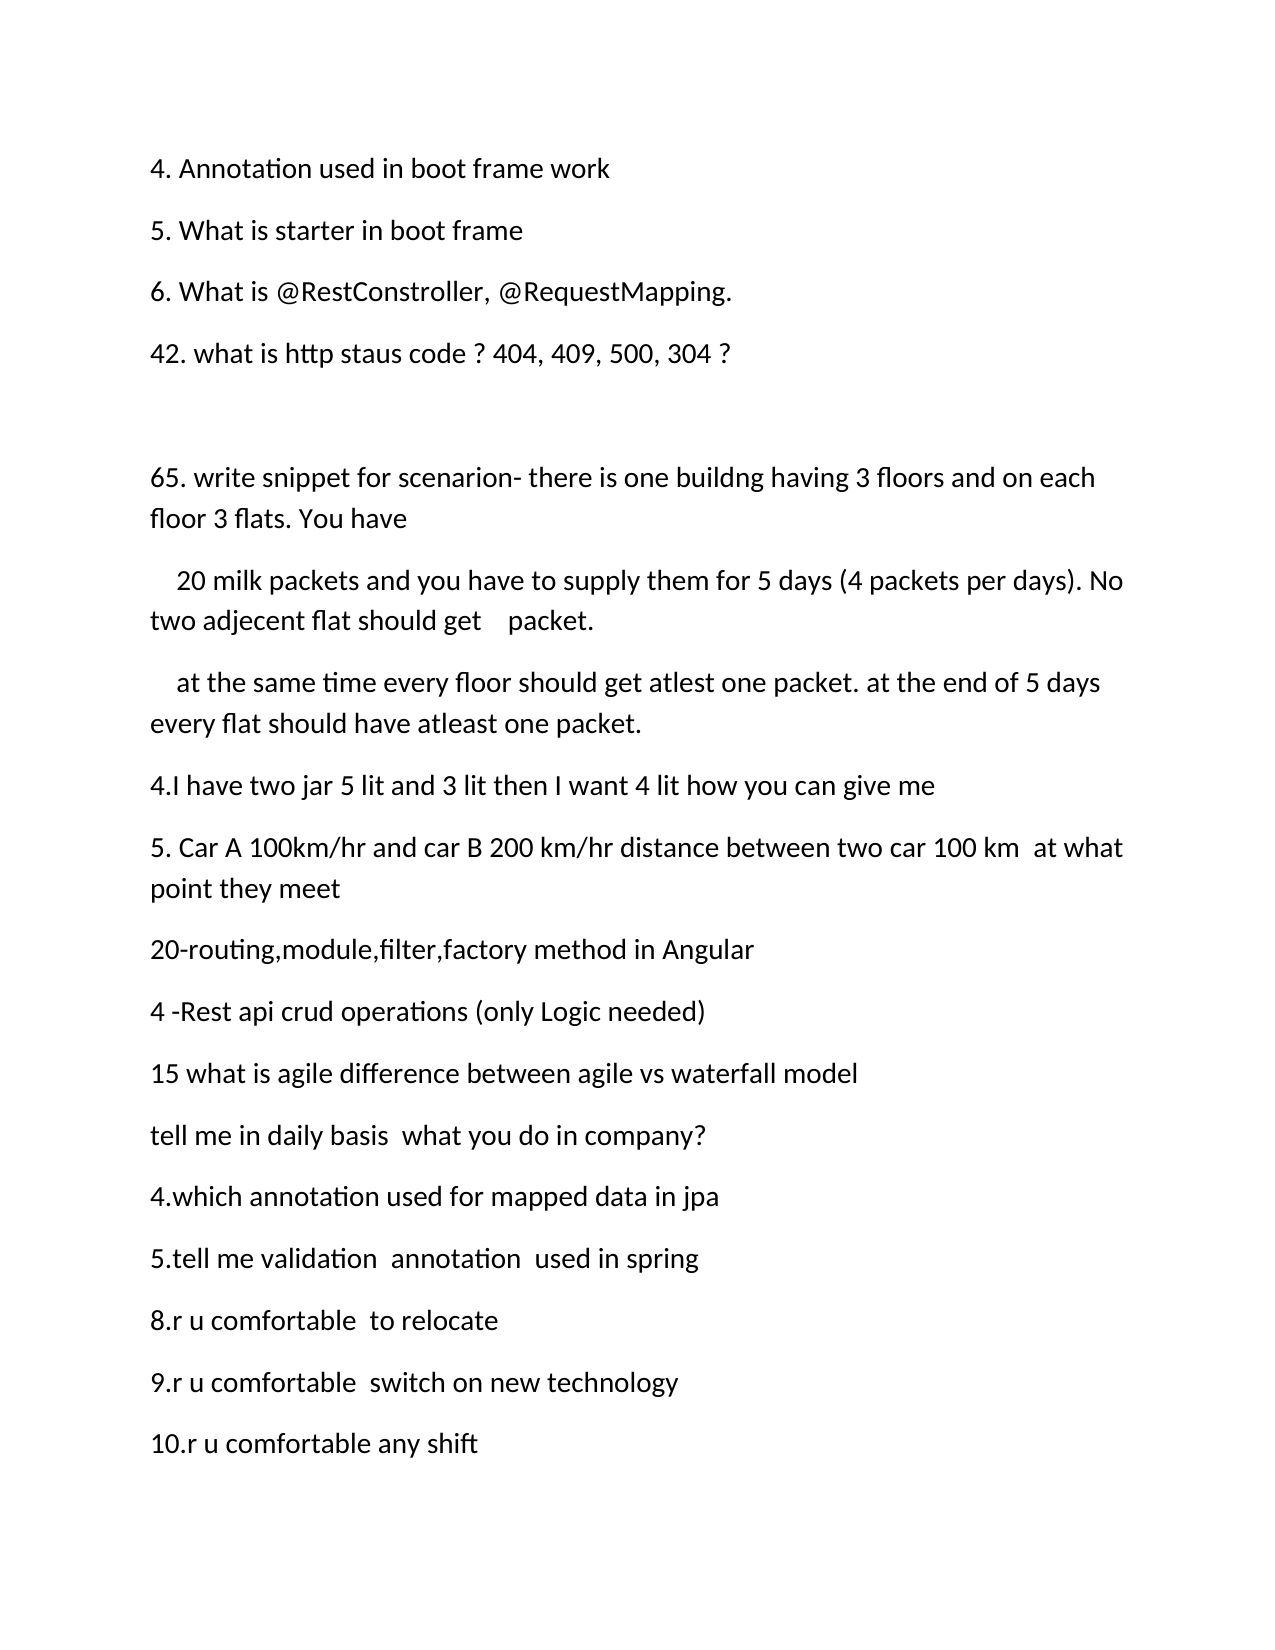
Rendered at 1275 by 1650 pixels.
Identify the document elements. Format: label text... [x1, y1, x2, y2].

text 10.r u comfortable any shift [150, 1426, 1125, 1461]
text 6. What is @RestConstroller, @RequestMapping. [150, 273, 1125, 309]
text 15 what is agile difference between agile vs waterfall model [150, 1055, 1125, 1091]
text 9.r u comfortable switch on new technology [150, 1364, 1125, 1399]
text 4.which annotation used for mapped data in jpa [150, 1178, 1125, 1214]
text 42. what is http staus code ? 404, 409, 500, 304 ? [150, 335, 1125, 371]
text 5. What is starter in boot frame [150, 212, 1125, 247]
text 5.tell me validation annotation used in spring [150, 1240, 1125, 1276]
text 20-routing,module,filter,factory method in Angular [150, 931, 1125, 967]
text 4 -Rest api crud operations (only Logic needed) [150, 993, 1125, 1029]
text at the same time every floor should get atlest one packet. at the end of 5 days every flat should have atleast one packet. [150, 664, 1125, 741]
text 8.r u comfortable to relocate [150, 1302, 1125, 1338]
text tell me in daily basis what you do in company? [150, 1117, 1125, 1152]
text 20 milk packets and you have to supply them for 5 days (4 packets per days). No two adjecent flat should get packet. [150, 562, 1125, 638]
text 4.I have two jar 5 lit and 3 lit then I want 4 lit how you can give me [150, 767, 1125, 803]
text 65. write snippet for scenarion- there is one buildng having 3 floors and on each floor 3 flats. You have [150, 459, 1125, 535]
text 4. Annotation used in boot frame work [150, 150, 1125, 186]
text 5. Car A 100km/hr and car B 200 km/hr distance between two car 100 km at what point they meet [150, 829, 1125, 905]
